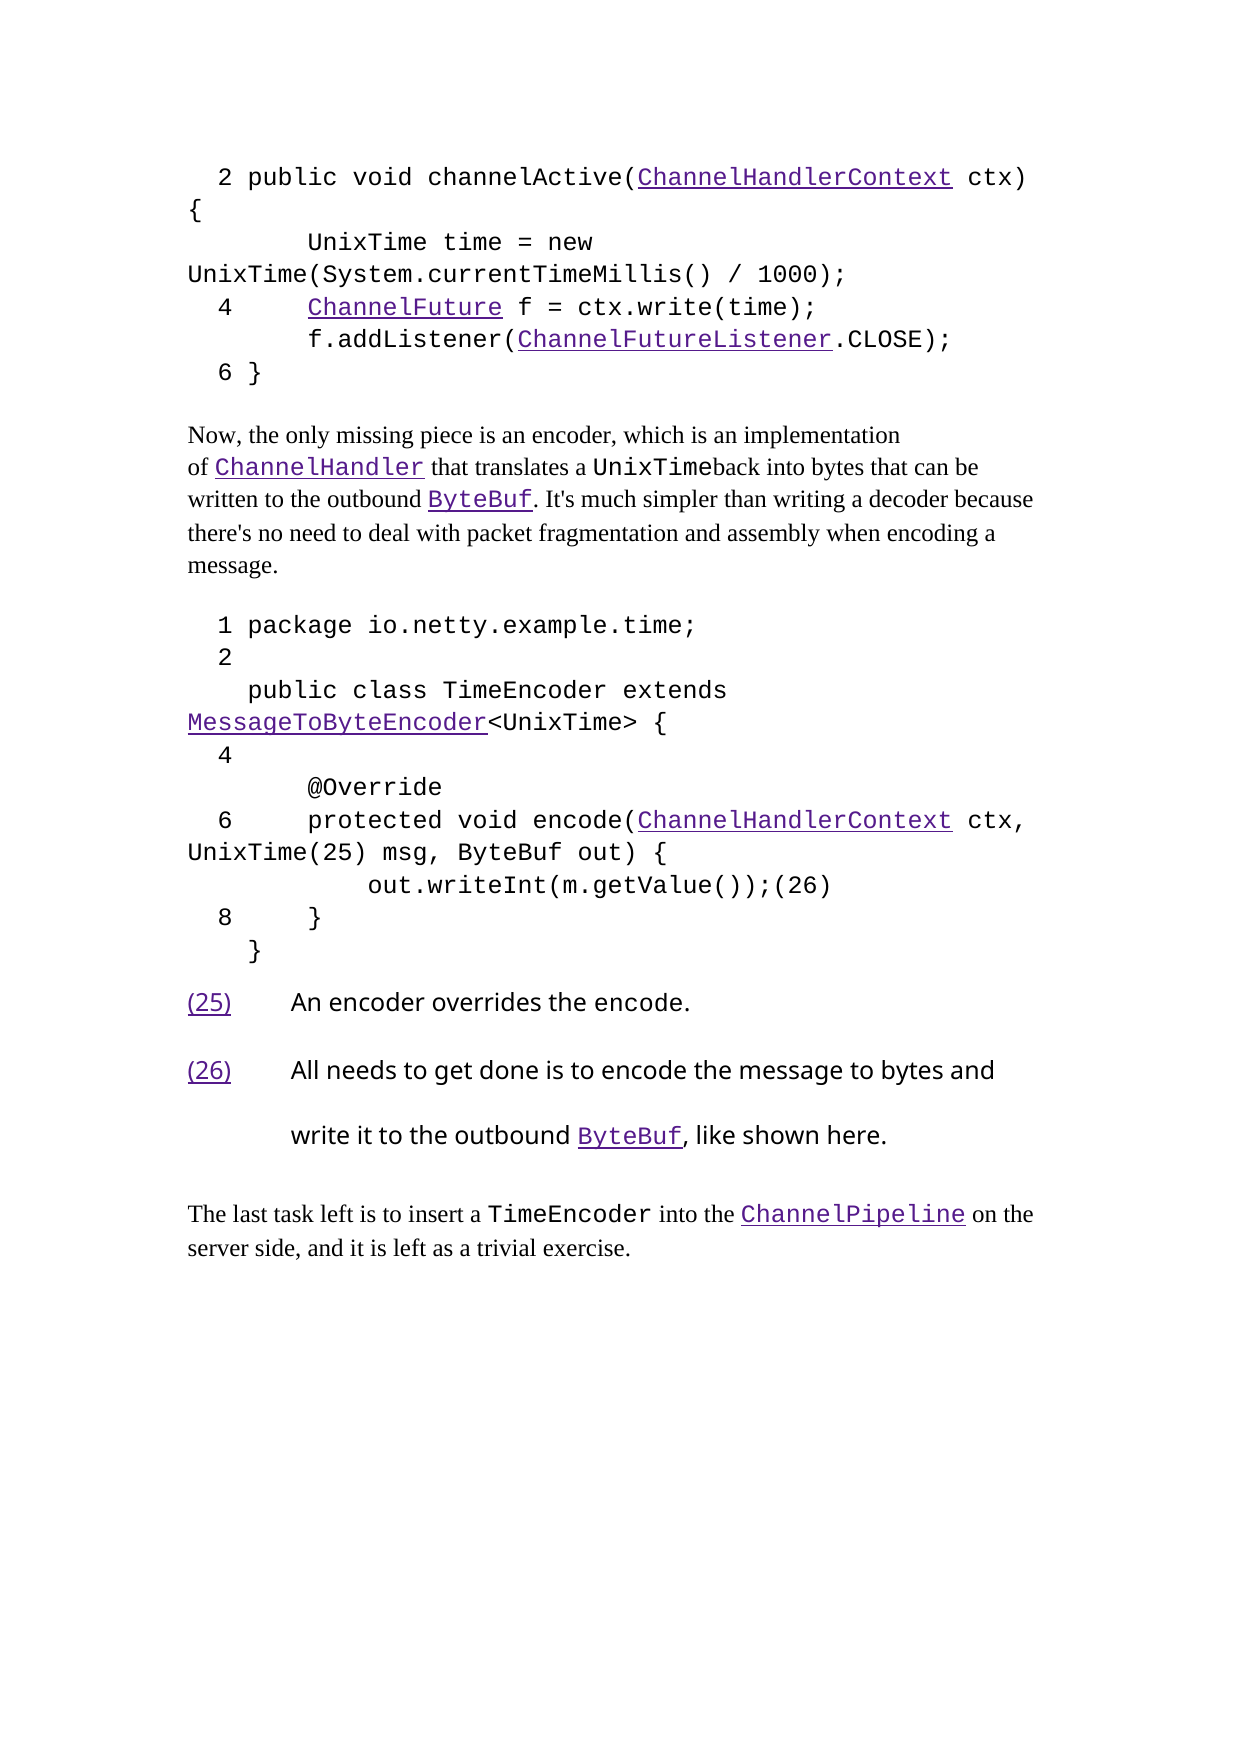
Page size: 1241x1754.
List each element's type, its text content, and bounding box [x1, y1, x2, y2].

text 4 [187, 740, 1053, 773]
text Now, the only missing piece is an encoder, which is an implementation of ChannelHandler that translates a UnixTimeback into bytes that can be written to the outbound ByteBuf. It's much simpler than writing a decoder because there's no need to deal with packet fragmentation and assembly when encoding a message. [187, 419, 1053, 581]
text } [187, 935, 1053, 968]
text 6 } [187, 357, 1053, 389]
text 2 [187, 643, 1053, 675]
text UnixTime time = new UnixTime(System.currentTimeMillis() / 1000); [187, 227, 1053, 292]
text f.addListener(ChannelFutureListener.CLOSE); [187, 324, 1053, 357]
text 1 package io.netty.example.time; [187, 610, 1053, 643]
text 8 } [187, 903, 1053, 935]
text 6 protected void encode(ChannelHandlerContext ctx, UnixTime(25) msg, ByteBuf out) { [187, 805, 1053, 870]
text 4 ChannelFuture f = ctx.write(time); [187, 292, 1053, 324]
table_cell All needs to get done is to encode the message to bytes and write it to the outbound ByteBuf, like shown here. [289, 1036, 1054, 1169]
table_header (25) [186, 968, 289, 1036]
text The last task left is to insert a TimeEncoder into the ChannelPipeline on the server side, and it is left as a trivial exercise. [187, 1198, 1053, 1263]
table_header An encoder overrides the encode. [289, 968, 1054, 1036]
text 2 public void channelActive(ChannelHandlerContext ctx) { [187, 162, 1053, 227]
text public class TimeEncoder extends MessageToByteEncoder<UnixTime> { [187, 675, 1053, 740]
text out.writeInt(m.getValue());(26) [187, 870, 1053, 903]
table_cell (26) [186, 1036, 289, 1169]
text @Override [187, 773, 1053, 805]
